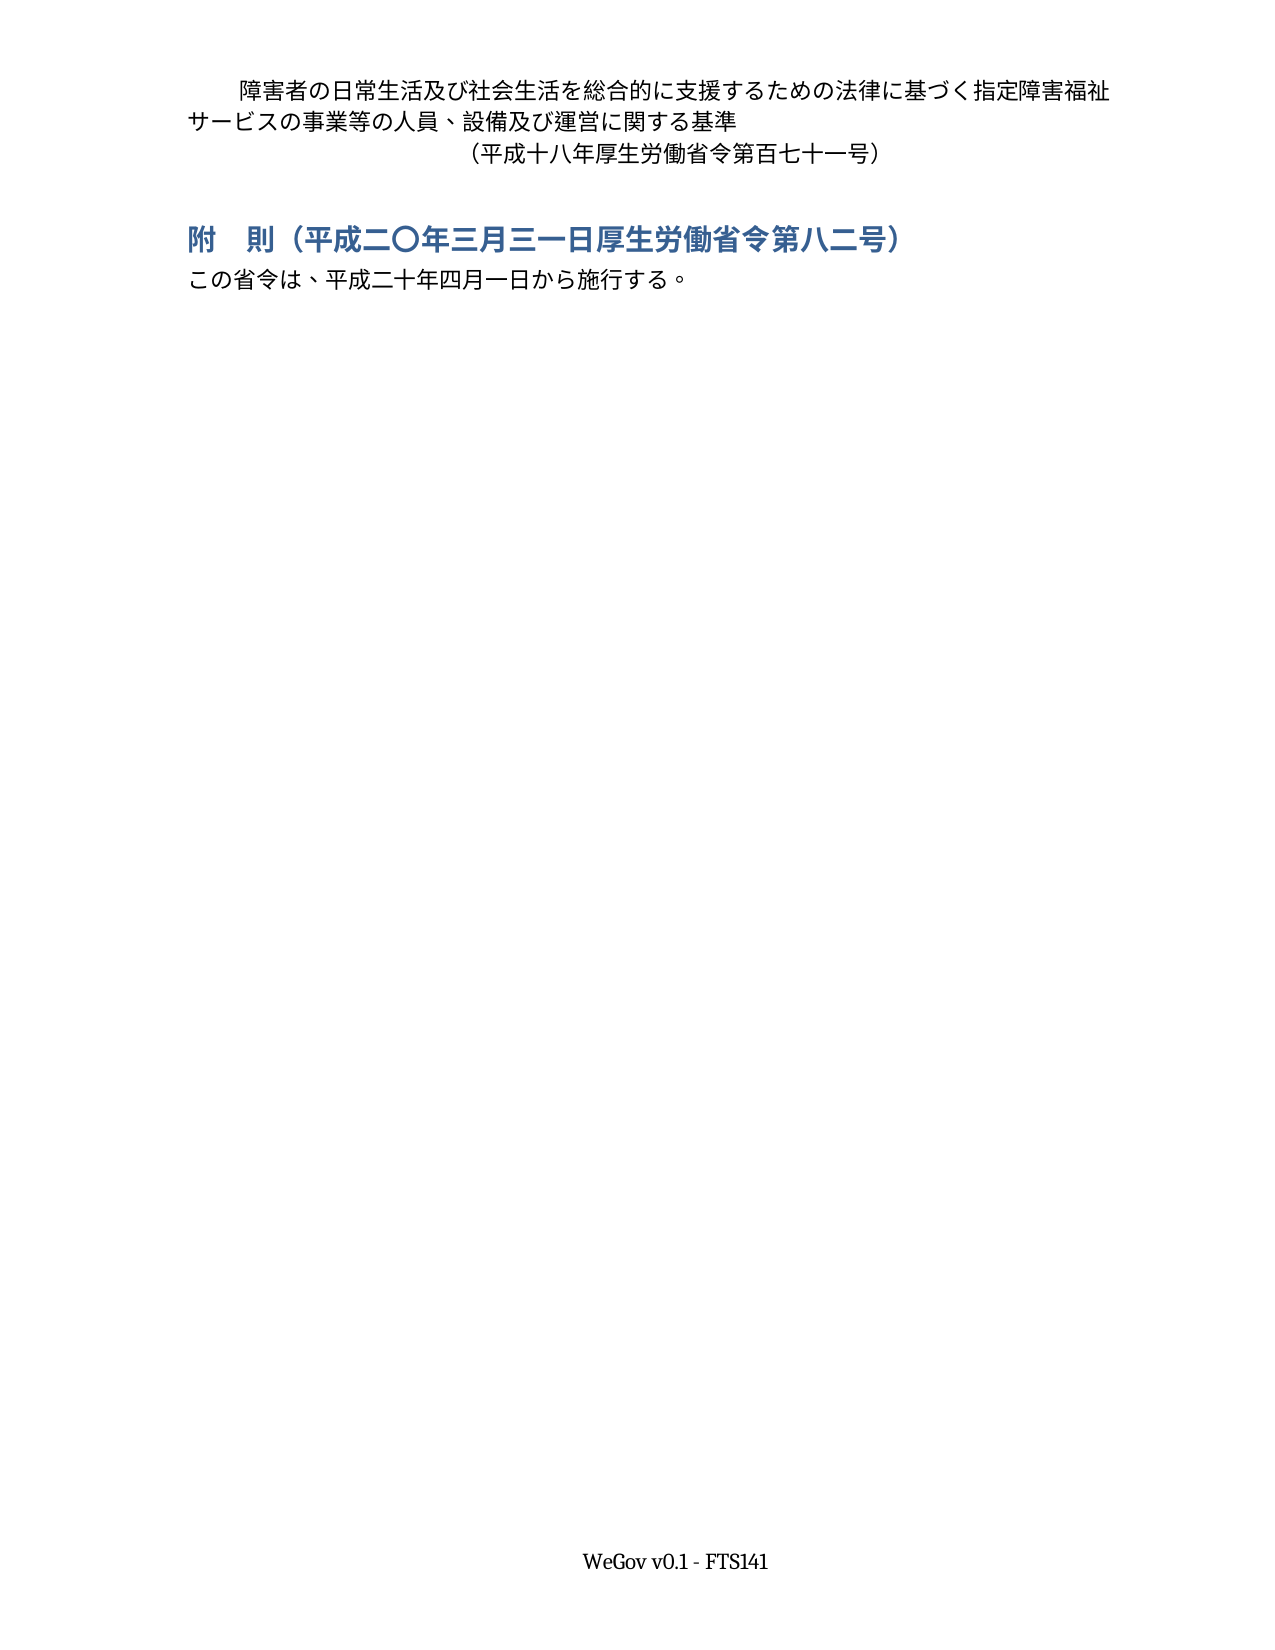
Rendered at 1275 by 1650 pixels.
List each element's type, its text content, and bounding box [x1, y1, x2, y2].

subtitle 附 則（平成二〇年三月三一日厚生労働省令第八二号） [187, 219, 1087, 258]
text この省令は、平成二十年四月一日から施行する。 [187, 264, 1087, 296]
